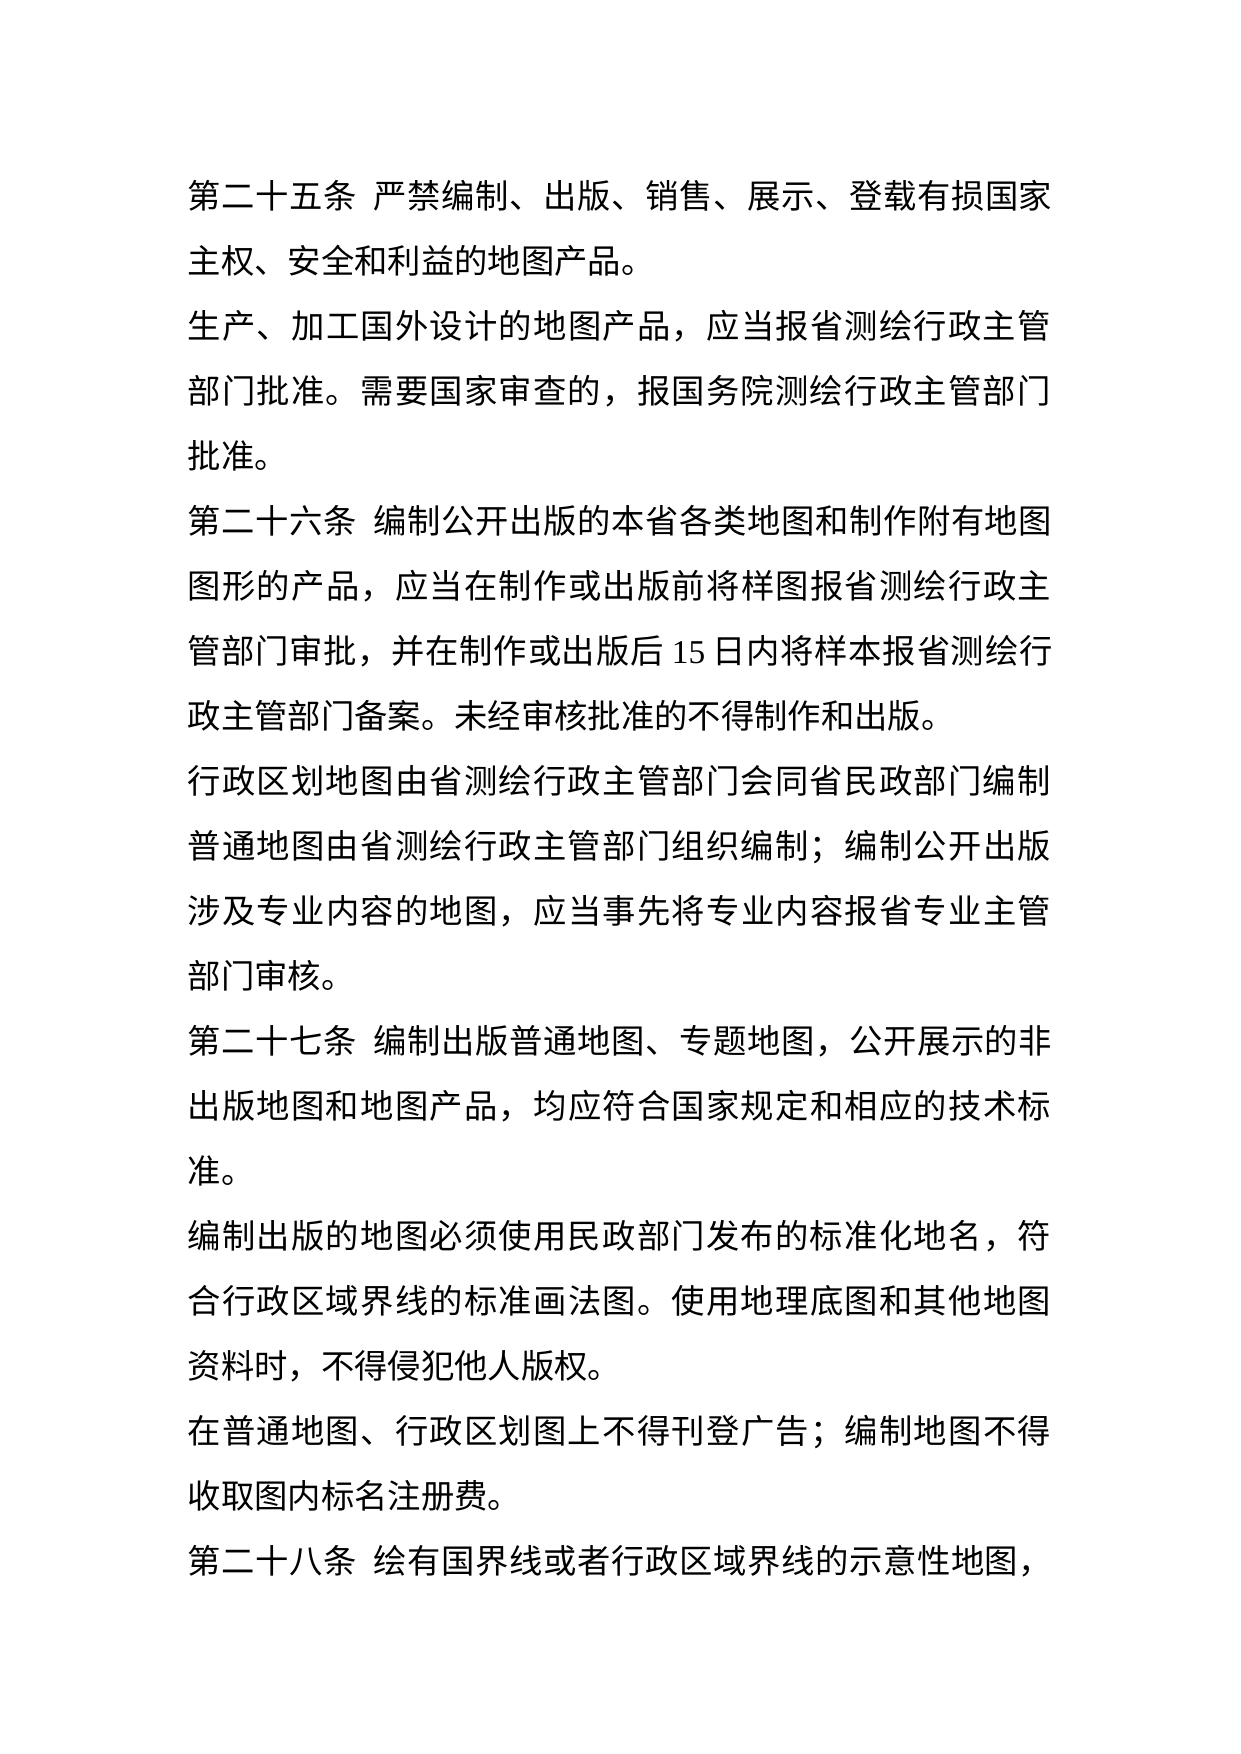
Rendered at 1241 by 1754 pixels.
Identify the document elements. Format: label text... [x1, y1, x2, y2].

text 在普通地图、行政区划图上不得刊登广告；编制地图不得收取图内标名注册费。 [187, 1397, 1053, 1527]
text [187, 1527, 1053, 1592]
text 生产、加工国外设计的地图产品，应当报省测绘行政主管部门批准。需要国家审查的，报国务院测绘行政主管部门批准。 [187, 292, 1053, 487]
text 编制出版的地图必须使用民政部门发布的标准化地名，符合行政区域界线的标准画法图。使用地理底图和其他地图资料时，不得侵犯他人版权。 [187, 1202, 1053, 1397]
text 行政区划地图由省测绘行政主管部门会同省民政部门编制；普通地图由省测绘行政主管部门组织编制；编制公开出版涉及专业内容的地图，应当事先将专业内容报省专业主管部门审核。 [187, 747, 1053, 1007]
text 第二十六条 编制公开出版的本省各类地图和制作附有地图图形的产品，应当在制作或出版前将样图报省测绘行政主管部门审批，并在制作或出版后15日内将样本报省测绘行政主管部门备案。未经审核批准的不得制作和出版。 [187, 487, 1053, 747]
text 第二十五条 严禁编制、出版、销售、展示、登载有损国家主权、安全和利益的地图产品。 [187, 162, 1053, 292]
text 第二十七条 编制出版普通地图、专题地图，公开展示的非出版地图和地图产品，均应符合国家规定和相应的技术标准。 [187, 1007, 1053, 1202]
